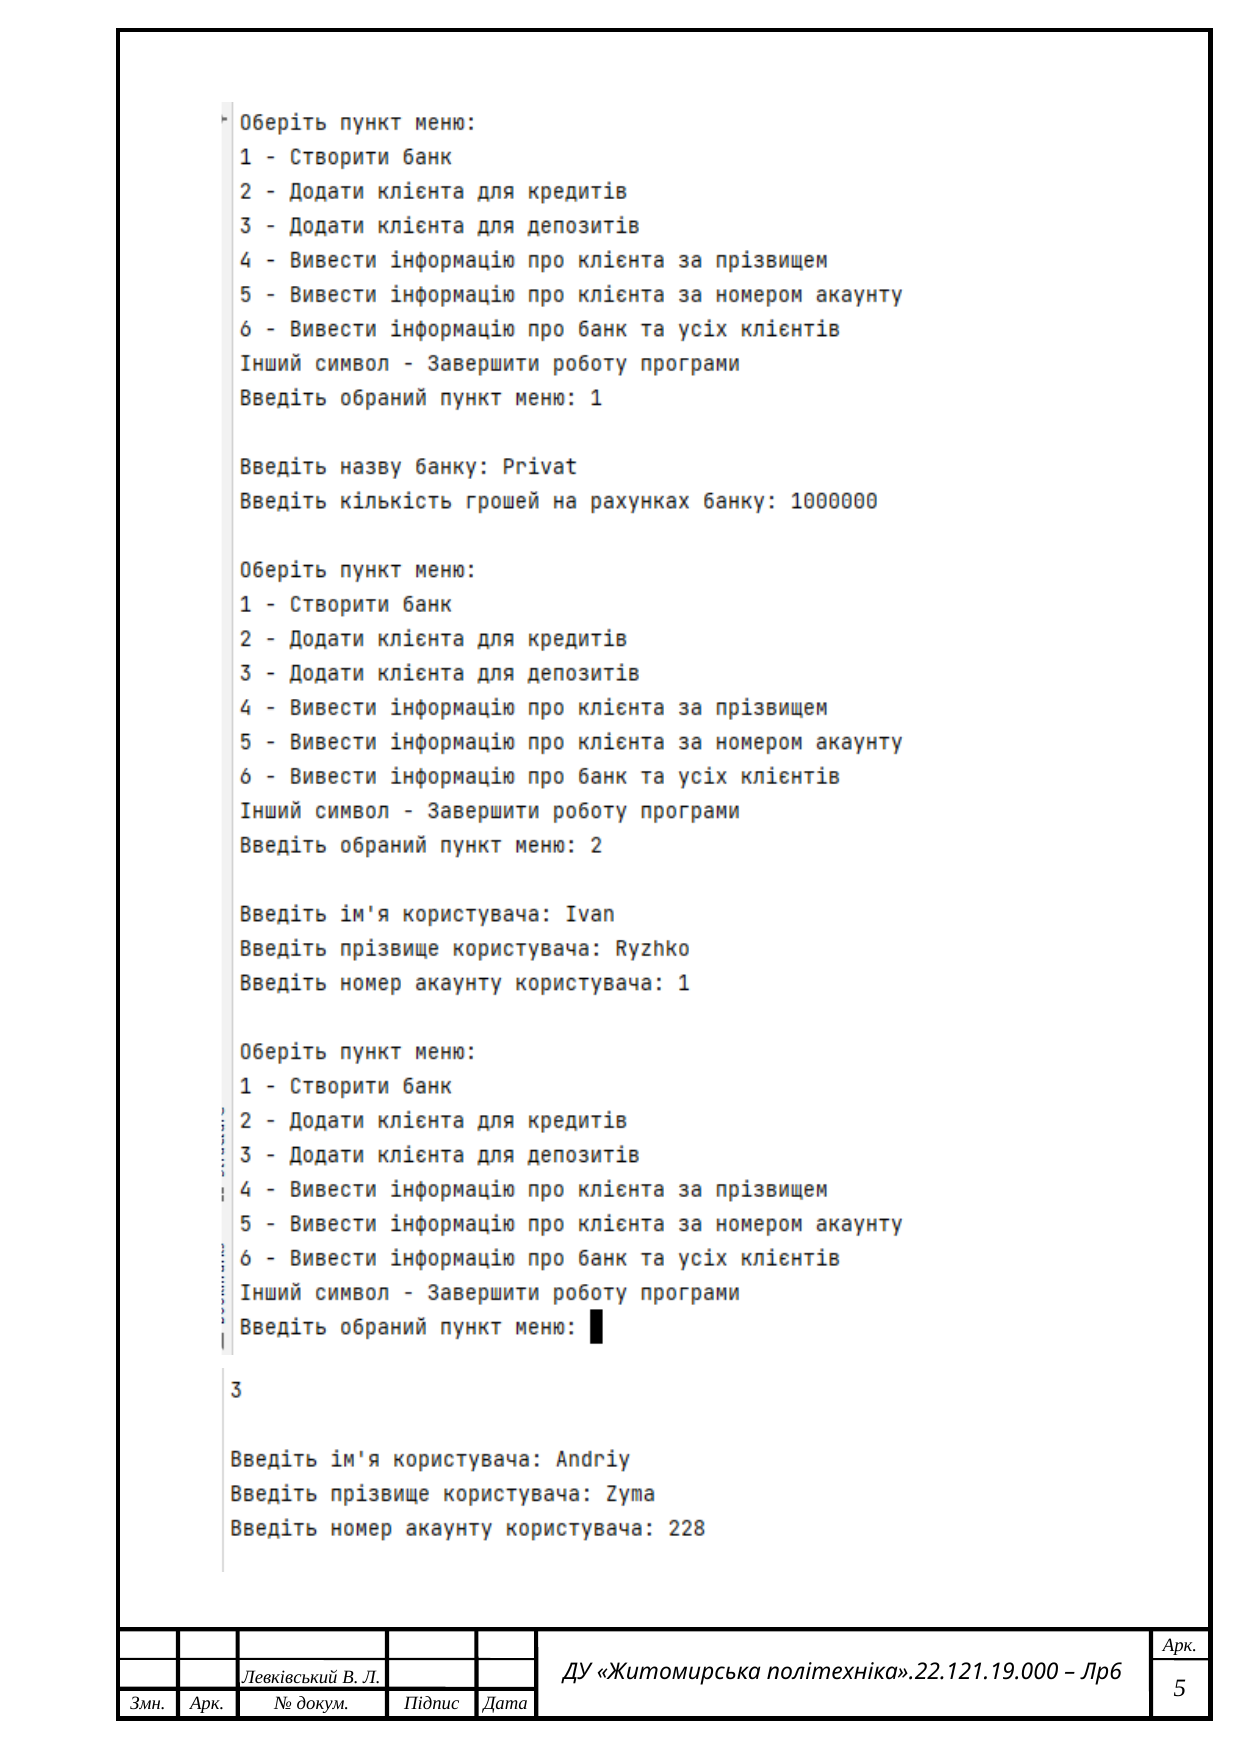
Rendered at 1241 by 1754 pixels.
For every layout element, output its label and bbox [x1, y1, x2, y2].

picture [221, 1368, 778, 1572]
picture [221, 102, 952, 1355]
